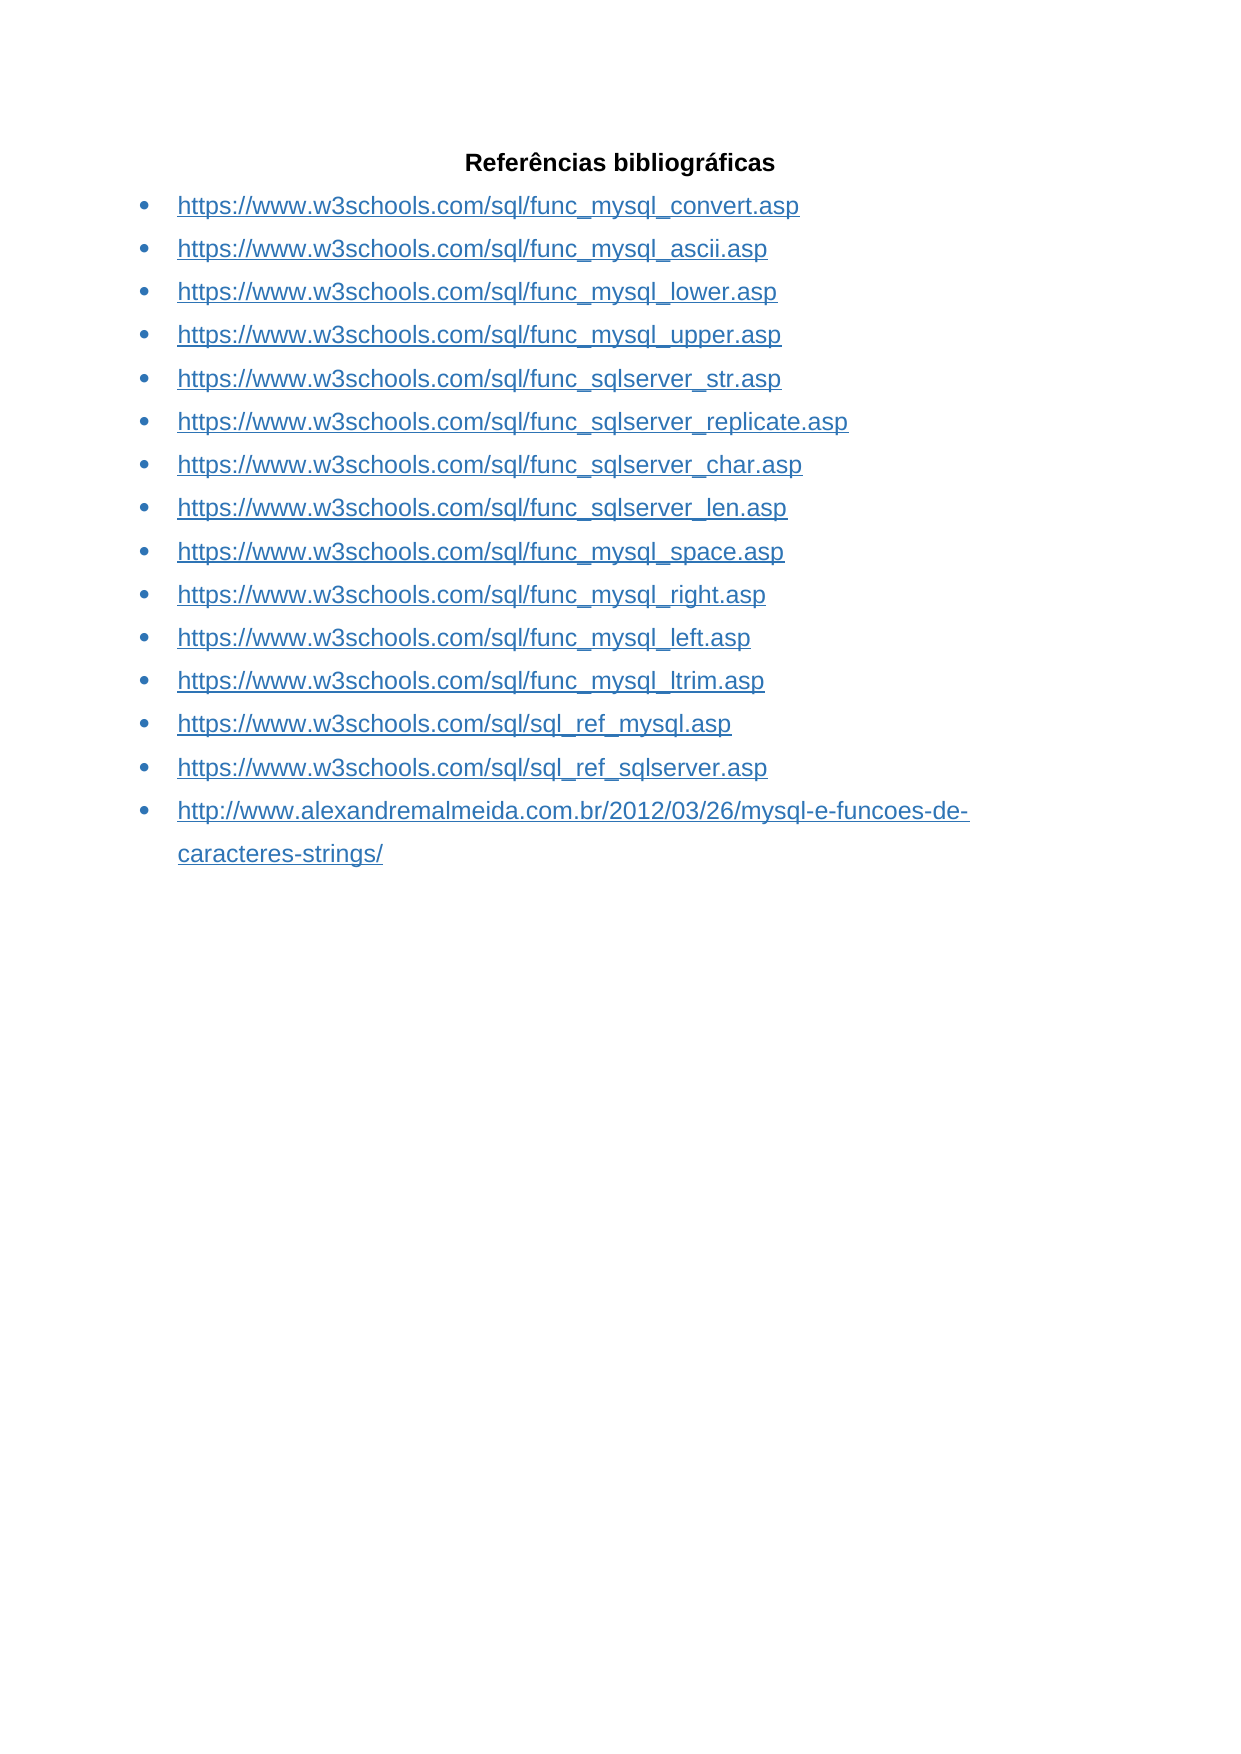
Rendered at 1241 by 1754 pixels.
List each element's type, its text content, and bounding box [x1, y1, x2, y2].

list https://www.w3schools.com/sql/func_mysql_lower.asp [140, 277, 1063, 306]
text Referências bibliográficas [177, 148, 1063, 176]
list https://www.w3schools.com/sql/func_sqlserver_len.asp [140, 493, 1063, 522]
list https://www.w3schools.com/sql/func_mysql_convert.asp [140, 191, 1063, 219]
list http://www.alexandremalmeida.com.br/2012/03/26/mysql-e-funcoes-de-caracteres-strings/ [140, 796, 1063, 868]
list https://www.w3schools.com/sql/func_sqlserver_replicate.asp [140, 407, 1063, 436]
list https://www.w3schools.com/sql/func_sqlserver_str.asp [140, 364, 1063, 392]
list https://www.w3schools.com/sql/func_mysql_ltrim.asp [140, 666, 1063, 695]
list https://www.w3schools.com/sql/sql_ref_sqlserver.asp [140, 753, 1063, 782]
list https://www.w3schools.com/sql/func_mysql_space.asp [140, 537, 1063, 565]
list https://www.w3schools.com/sql/func_mysql_ascii.asp [140, 234, 1063, 263]
list https://www.w3schools.com/sql/func_mysql_right.asp [140, 580, 1063, 609]
list https://www.w3schools.com/sql/func_sqlserver_char.asp [140, 450, 1063, 479]
list https://www.w3schools.com/sql/func_mysql_left.asp [140, 623, 1063, 652]
list https://www.w3schools.com/sql/func_mysql_upper.asp [140, 320, 1063, 349]
list https://www.w3schools.com/sql/sql_ref_mysql.asp [140, 709, 1063, 738]
